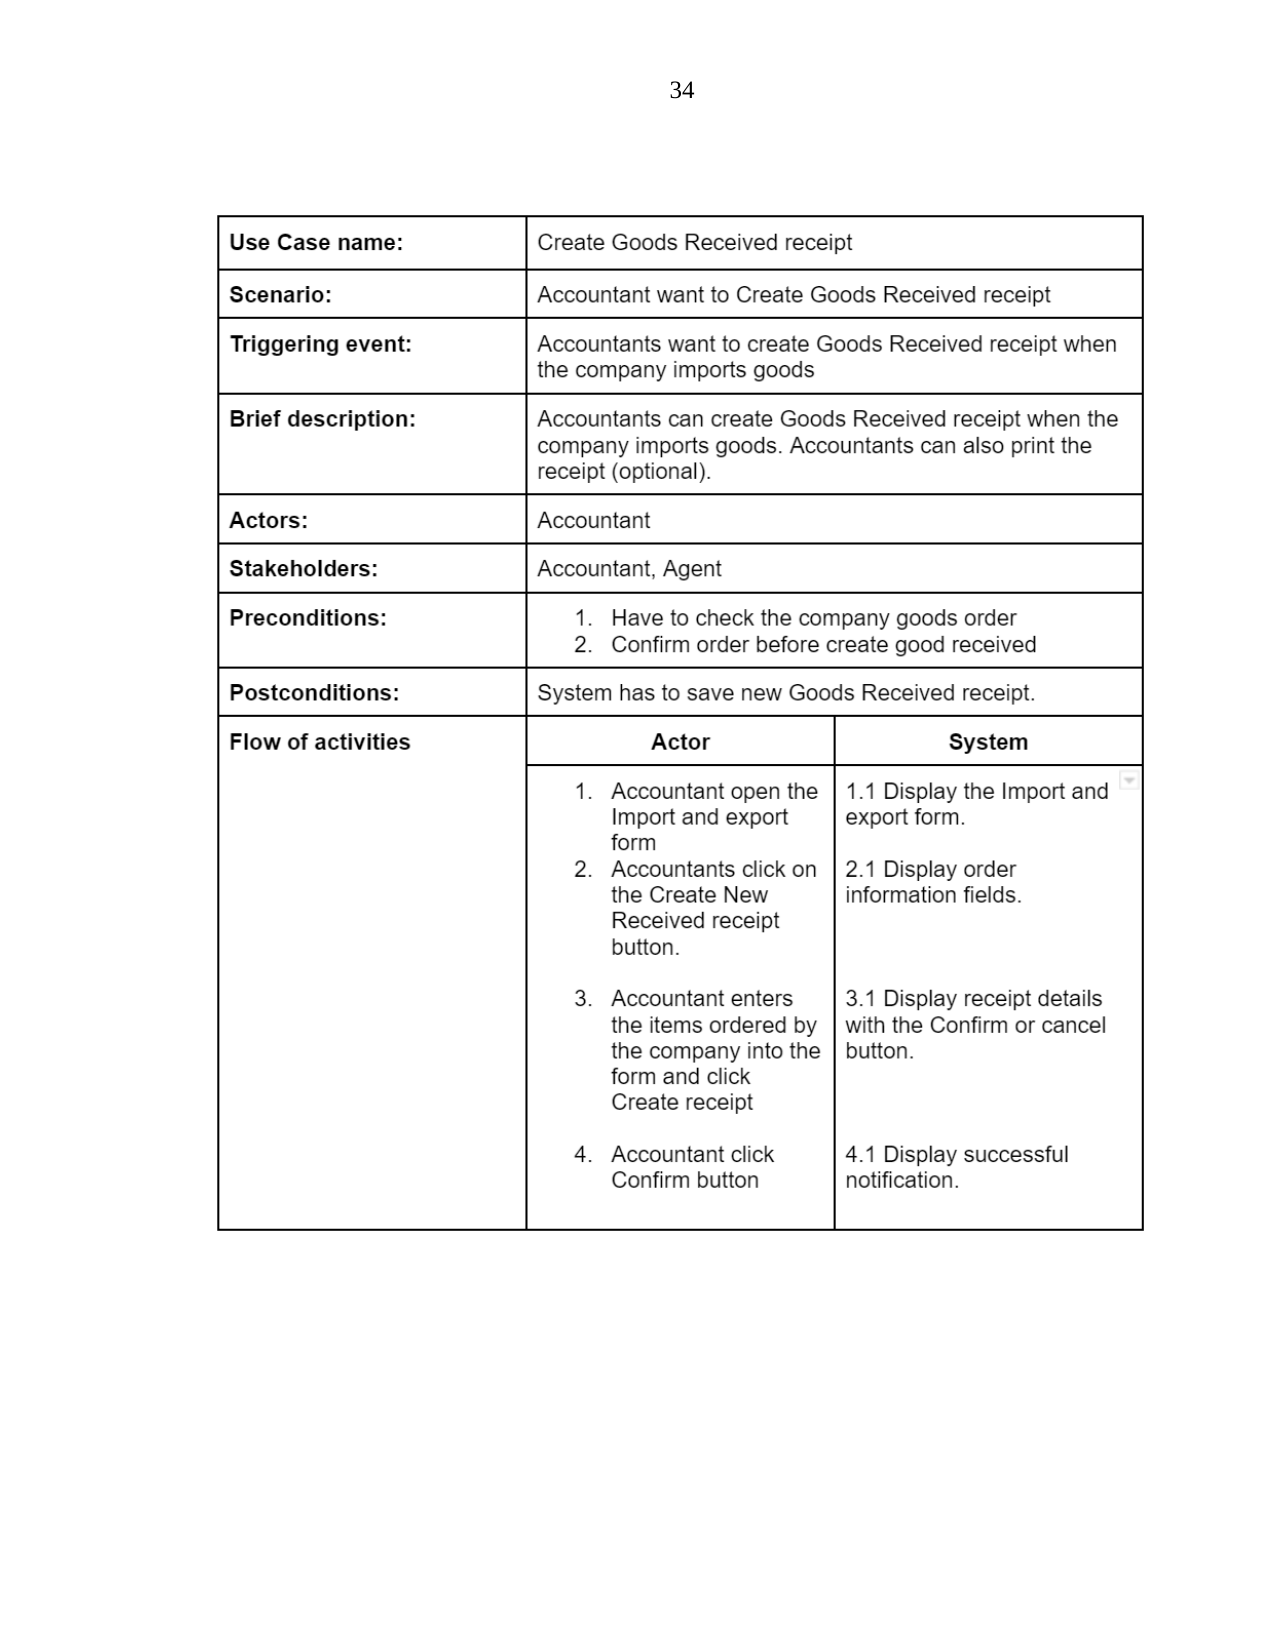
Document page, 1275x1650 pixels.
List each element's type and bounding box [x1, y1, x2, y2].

picture [206, 206, 1150, 1238]
